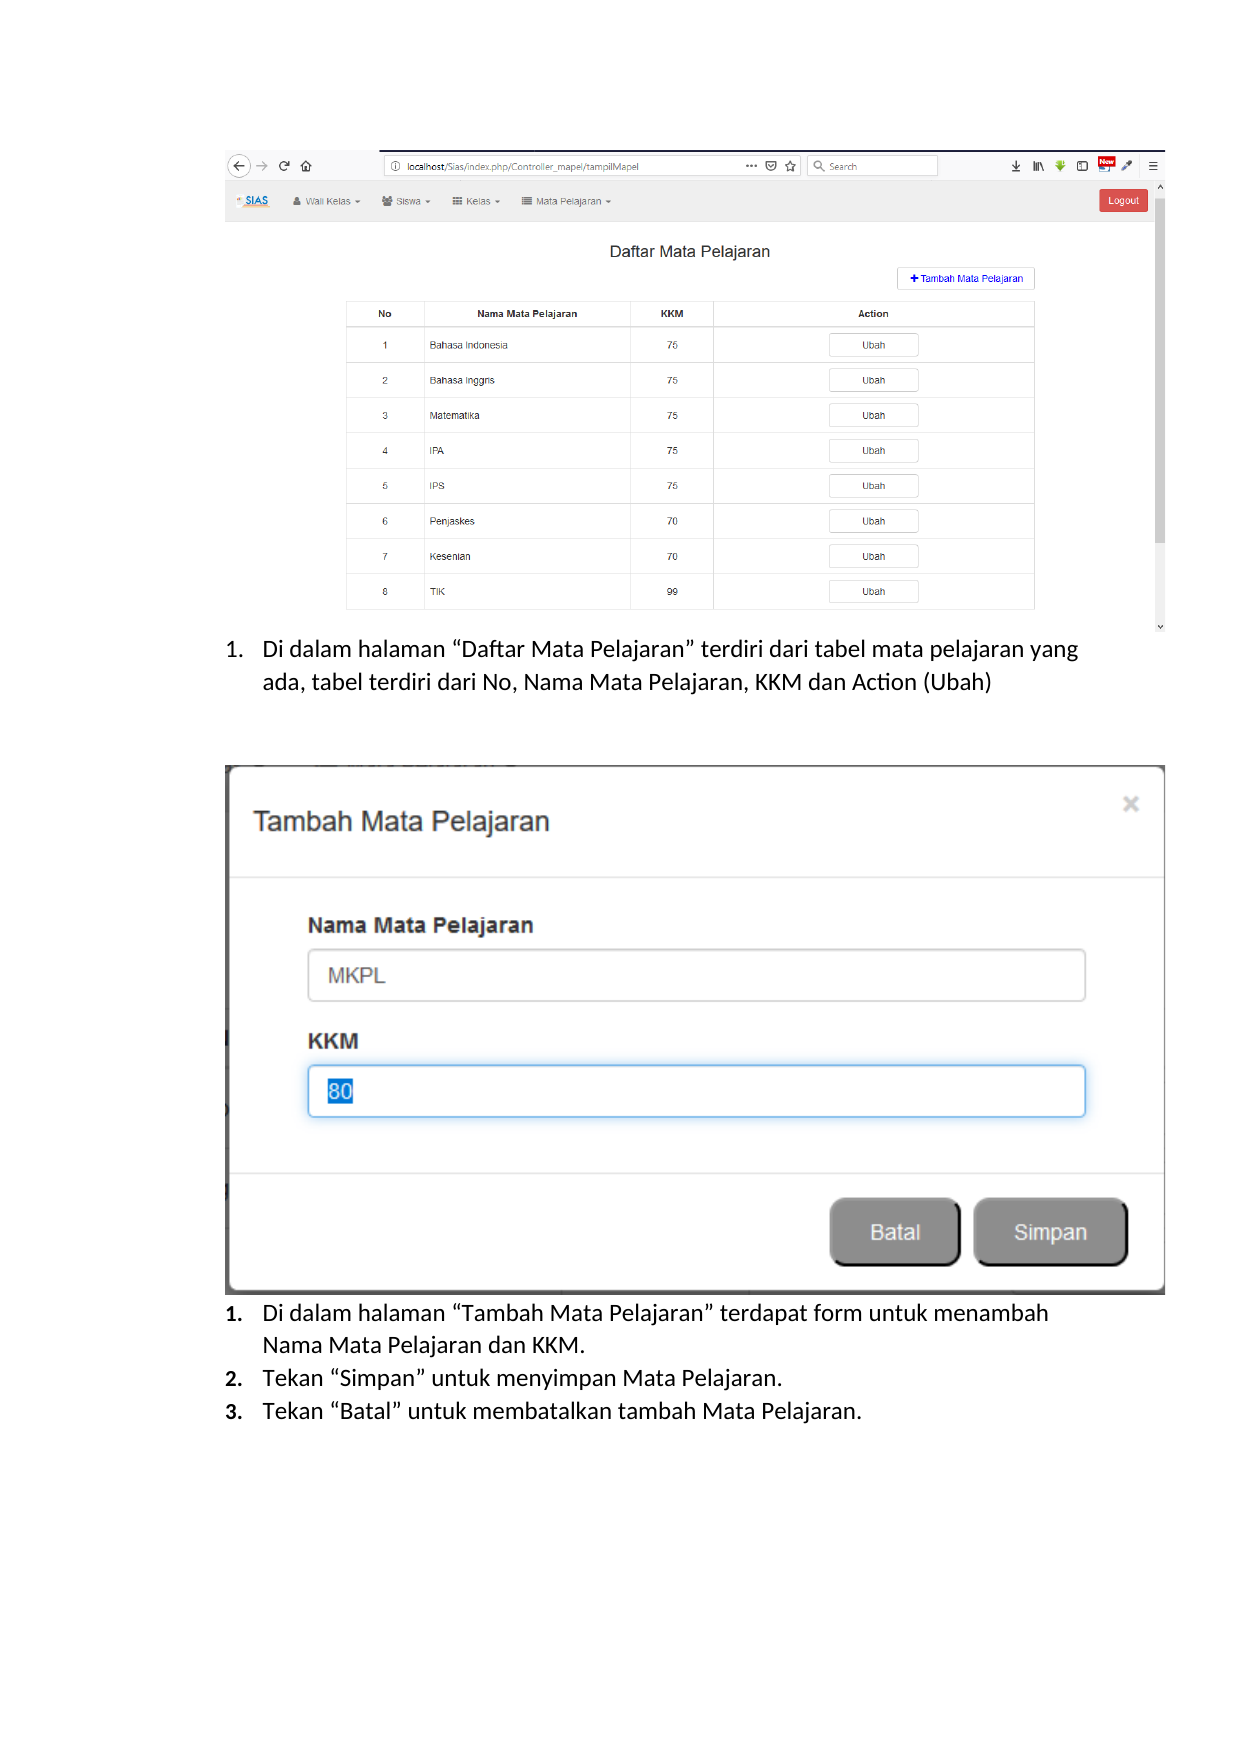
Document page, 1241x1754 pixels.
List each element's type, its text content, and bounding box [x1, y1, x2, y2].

picture [225, 150, 1166, 632]
list Tekan “Batal” untuk membatalkan tambah Mata Pelajaran. [225, 1395, 1090, 1426]
list Tekan “Simpan” untuk menyimpan Mata Pelajaran. [225, 1362, 1090, 1393]
picture [225, 765, 1166, 1295]
list Di dalam halaman “Daftar Mata Pelajaran” terdiri dari tabel mata pelajaran yang ada, tabel terdiri dari No, Nama Mata Pelajaran, KKM dan Action (Ubah) [225, 633, 1090, 697]
list Di dalam halaman “Tambah Mata Pelajaran” terdapat form untuk menambah Nama Mata Pelajaran dan KKM. [225, 1297, 1090, 1360]
